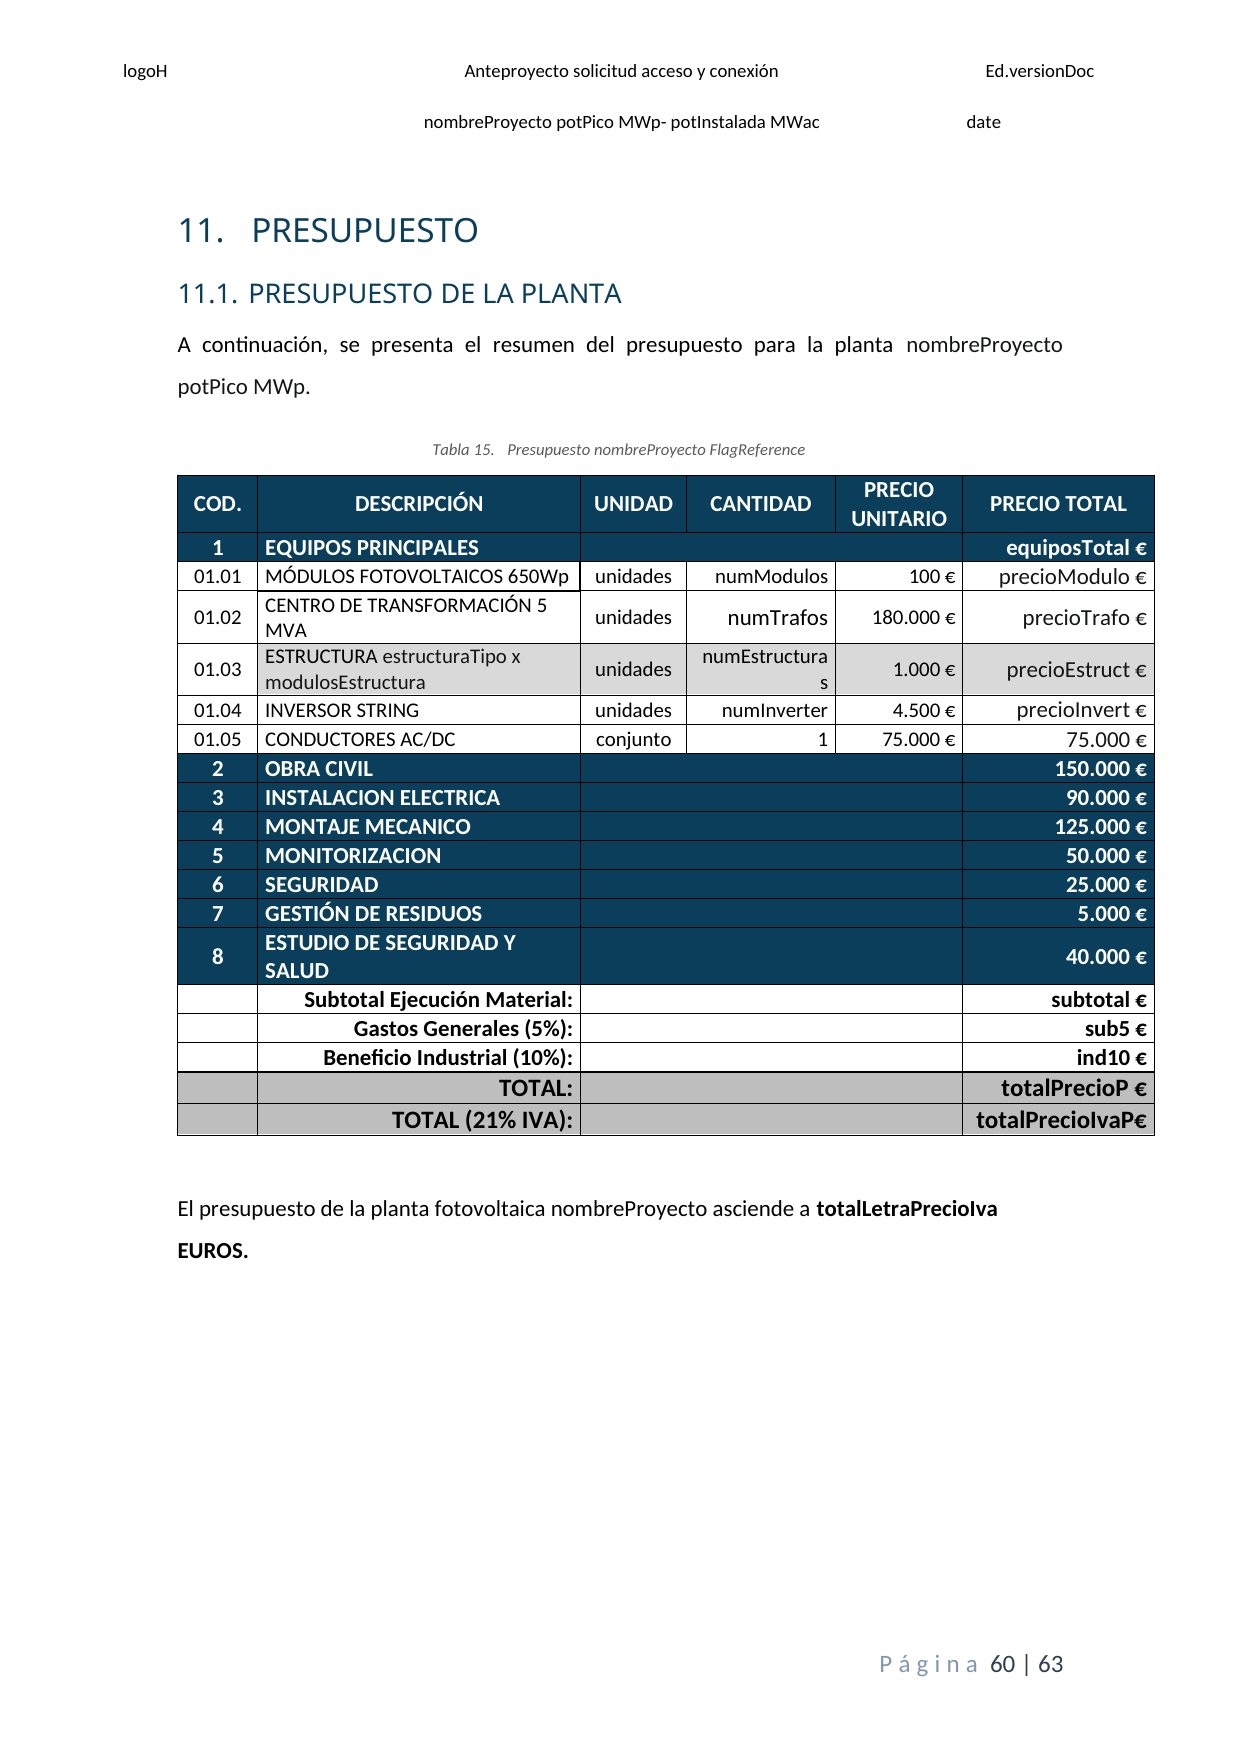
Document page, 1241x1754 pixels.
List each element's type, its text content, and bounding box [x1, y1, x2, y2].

table_cell [178, 1014, 257, 1042]
table_cell SEGURIDAD [258, 870, 580, 898]
table_cell numModulos [687, 562, 835, 590]
table_cell [581, 985, 962, 1013]
table_cell 01.05 [178, 725, 257, 753]
table_cell 180.000 € [836, 591, 962, 643]
table_cell OBRA CIVIL [258, 754, 580, 782]
table_cell 2 [178, 754, 257, 782]
table_cell CENTRO DE TRANSFORMACIÓN 5 MVA [258, 592, 580, 643]
table_cell [581, 841, 962, 869]
table_cell 25.000 € [963, 870, 1154, 898]
table_cell TOTAL (21% IVA): [258, 1104, 580, 1134]
table_cell MONTAJE MECANICO [258, 812, 580, 840]
table_cell MÓDULOS FOTOVOLTAICOS 650Wp [258, 562, 579, 590]
table_cell 100 € [836, 562, 962, 590]
table_cell [178, 1104, 257, 1134]
table_cell Subtotal Ejecución Material: [258, 985, 580, 1013]
table_cell 3 [178, 783, 257, 811]
table_cell [581, 783, 962, 811]
subtitle PRESUPUESTO DE LA PLANTA [177, 275, 1063, 312]
table_cell 150.000 € [963, 754, 1154, 782]
table_header PRECIO TOTAL [963, 476, 1154, 532]
subtitle PRESUPUESTO [177, 207, 1063, 252]
table_cell [581, 754, 962, 782]
table_header COD. [178, 476, 257, 532]
table_cell 5.000 € [963, 899, 1154, 927]
table_cell ESTRUCTURA estructuraTipo x modulosEstructura [258, 644, 580, 694]
table_cell equiposTotal € [963, 533, 1154, 561]
table_cell subtotal € [963, 985, 1154, 1013]
table_cell 1.000 € [836, 644, 962, 694]
table_cell GESTIÓN DE RESIDUOS [258, 899, 580, 927]
table_cell 90.000 € [963, 783, 1154, 811]
table_cell 01.01 [178, 562, 257, 590]
table_cell 6 [178, 870, 257, 898]
table_cell 75.000 € [963, 725, 1154, 753]
table_cell CONDUCTORES AC/DC [258, 725, 580, 753]
table_cell [581, 1043, 962, 1071]
table_cell 01.02 [178, 591, 257, 643]
table_cell 50.000 € [963, 841, 1154, 869]
table_cell 125.000 € [963, 812, 1154, 840]
text El presupuesto de la planta fotovoltaica nombreProyecto asciende a totalLetraPrecioIva EUROS. [177, 1194, 1063, 1264]
text A continuación, se presenta el resumen del presupuesto para la planta nombreProyecto potPico MWp. [177, 330, 1063, 400]
table_cell 5 [178, 841, 257, 869]
table_header UNIDAD [581, 476, 686, 532]
table_cell [178, 1073, 257, 1103]
text Presupuesto nombreProyecto FlagReference [176, 431, 1063, 460]
table_cell totalPrecioP € [963, 1073, 1154, 1103]
table_cell [178, 985, 257, 1013]
table_cell conjunto [581, 725, 686, 753]
table_cell 1 [687, 725, 835, 753]
table_cell 7 [178, 899, 257, 927]
table_cell TOTAL: [258, 1073, 580, 1103]
table_cell MONITORIZACION [258, 841, 580, 869]
table_cell 01.04 [178, 696, 257, 724]
table_cell [581, 870, 962, 898]
table_cell [581, 1104, 962, 1134]
table_cell 4.500 € [836, 696, 962, 724]
table_cell unidades [581, 591, 686, 643]
table_cell unidades [581, 562, 686, 590]
table_cell numTrafos [687, 591, 835, 643]
table_cell numInverter [687, 696, 835, 724]
table_cell 8 [178, 928, 257, 984]
table_cell precioEstruct € [963, 644, 1154, 694]
table_cell 75.000 € [836, 725, 962, 753]
table_cell [581, 928, 962, 984]
table_cell ind10 € [963, 1043, 1154, 1071]
table_cell [581, 812, 962, 840]
table_cell 01.03 [178, 644, 257, 694]
table_cell sub5 € [963, 1014, 1154, 1042]
table_cell [178, 1043, 257, 1071]
table_cell precioTrafo € [963, 591, 1154, 643]
table_cell [581, 1014, 962, 1042]
table_header DESCRIPCIÓN [258, 476, 580, 532]
table_cell 4 [178, 812, 257, 840]
table_cell numEstructuras [687, 644, 835, 694]
table_cell [581, 533, 962, 561]
table_cell [581, 1073, 962, 1103]
table_cell INVERSOR STRING [258, 696, 580, 724]
table_cell ESTUDIO DE SEGURIDAD Y SALUD [258, 928, 580, 984]
table_cell precioModulo € [963, 562, 1154, 590]
table_cell 40.000 € [963, 928, 1154, 984]
table_cell Beneficio Industrial (10%): [258, 1043, 580, 1071]
table_cell unidades [581, 644, 686, 694]
table_header CANTIDAD [687, 476, 835, 532]
table_cell [581, 899, 962, 927]
table_cell precioInvert € [963, 696, 1154, 724]
table_cell EQUIPOS PRINCIPALES [258, 533, 580, 561]
table_header PRECIO UNITARIO [836, 476, 962, 532]
table_cell INSTALACION ELECTRICA [258, 783, 580, 811]
table_cell totalPrecioIvaP€ [963, 1104, 1154, 1134]
table_cell Gastos Generales (5%): [258, 1014, 580, 1042]
table_cell 1 [178, 533, 257, 561]
table_cell unidades [581, 696, 686, 724]
